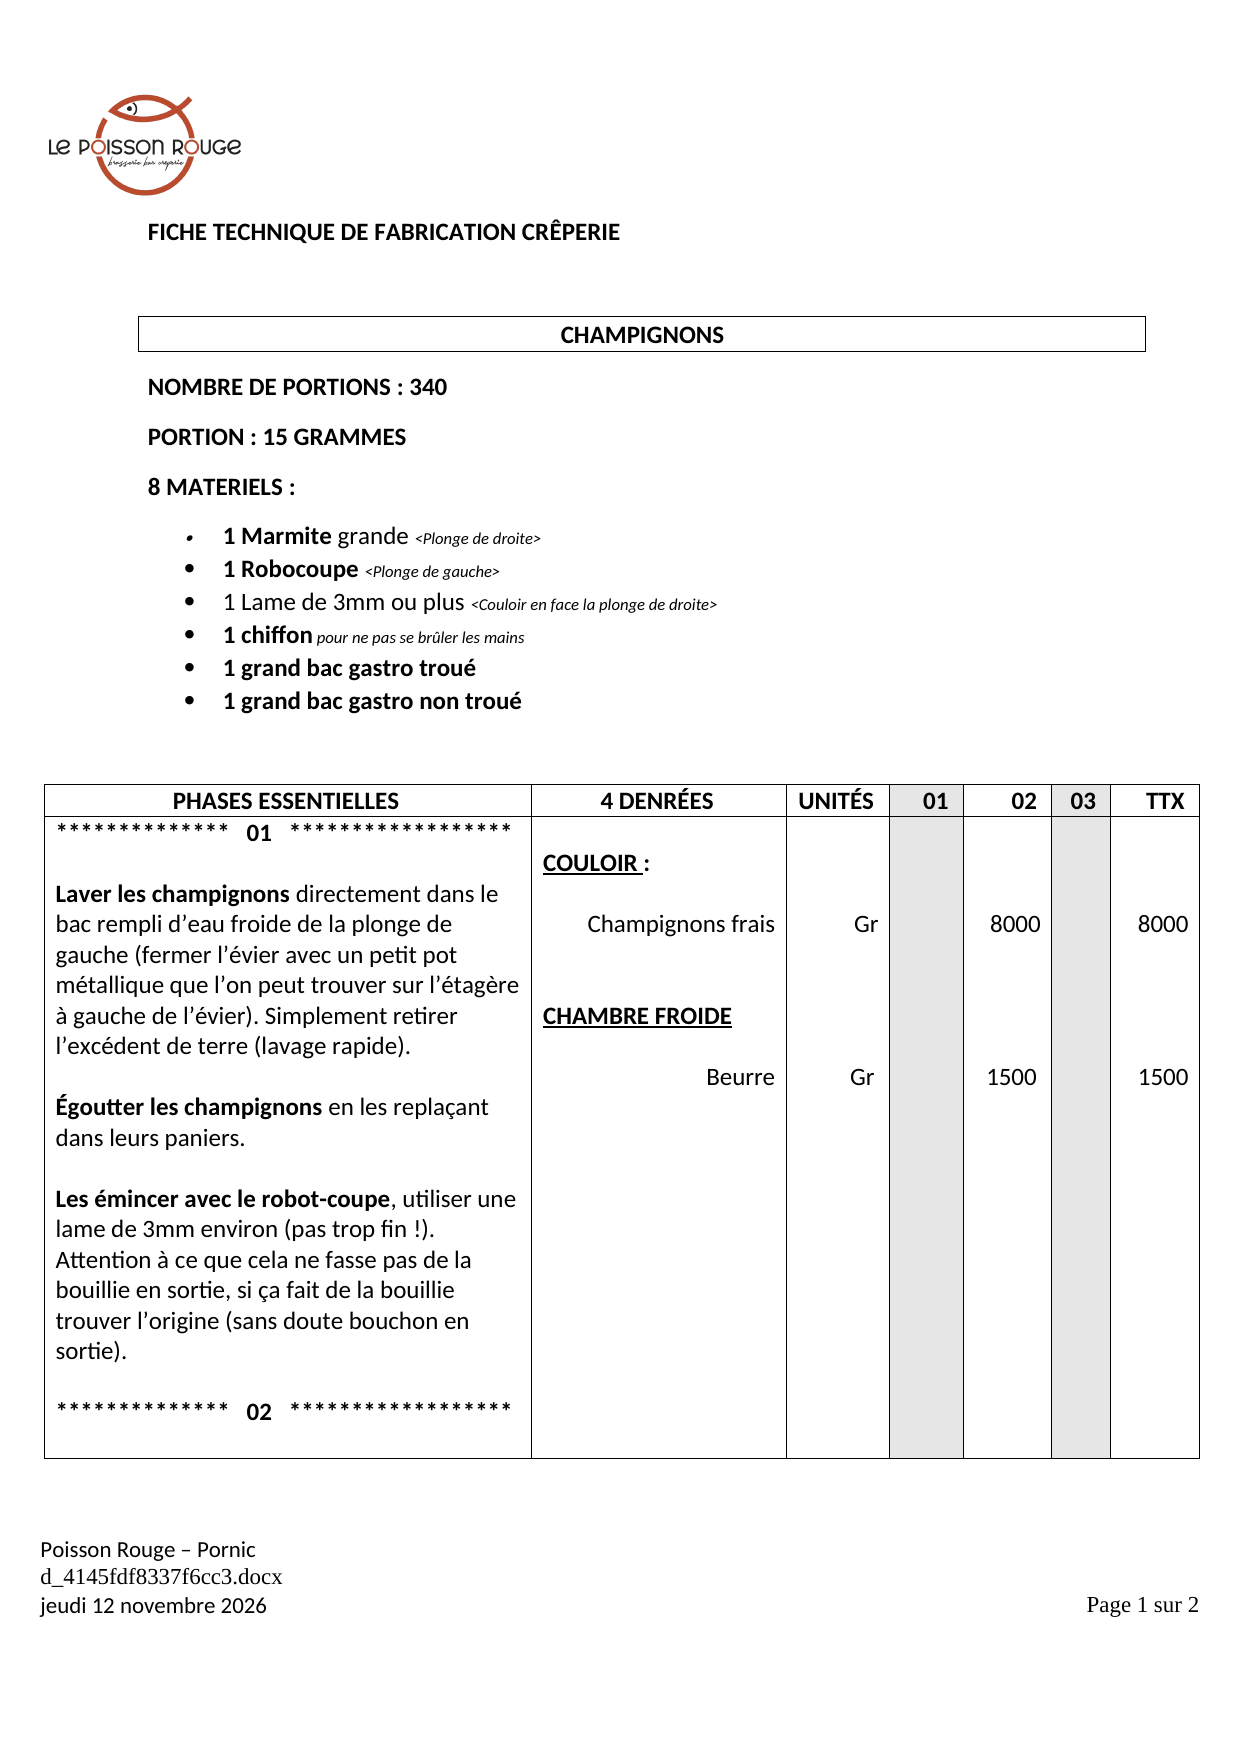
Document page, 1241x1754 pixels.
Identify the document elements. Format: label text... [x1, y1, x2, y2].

list 1 grand bac gastro non troué [185, 685, 1137, 715]
table_header 03 [1052, 785, 1110, 816]
table_header 4 DENRÉES [532, 785, 786, 816]
text Portion : 15 Grammes [148, 421, 1137, 452]
list 1 Marmite grande <Plonge de droite> [185, 520, 1137, 551]
table_header PHASES ESSENTIELLES [45, 785, 531, 816]
picture [29, 73, 261, 217]
list 1 Lame de 3mm ou plus <Couloir en face la plonge de droite> [185, 586, 1137, 617]
text NOMBRE DE PORTIONS : 340 [148, 372, 1137, 402]
list 1 Robocoupe <Plonge de gauche> [185, 553, 1137, 584]
table_cell [890, 817, 963, 1458]
table_header 01 [890, 785, 963, 816]
table_cell [1052, 817, 1110, 1458]
table_cell Gr Gr [787, 817, 889, 1458]
list 1 chiffon pour ne pas se brûler les mains [185, 619, 1137, 649]
table_header UNITÉS [787, 785, 889, 816]
text CHAMPIGNONS [139, 317, 1145, 351]
list 1 grand bac gastro troué [185, 652, 1137, 682]
text FICHE TECHNIQUE DE FABRICATION CRÊPERIE [148, 217, 1137, 247]
text 8 MATERIELs : [148, 471, 1137, 501]
table_cell 8000 1500 9500 6750 340 [1111, 817, 1199, 1458]
table_header 02 [964, 785, 1051, 816]
table_cell 8000 1500 [964, 817, 1051, 1458]
table_cell Couloir : Champignons frais Chambre froide Beurre Total : Total résultat final : Nombre de portions : [532, 817, 786, 1458]
table_header TTX [1111, 785, 1199, 816]
